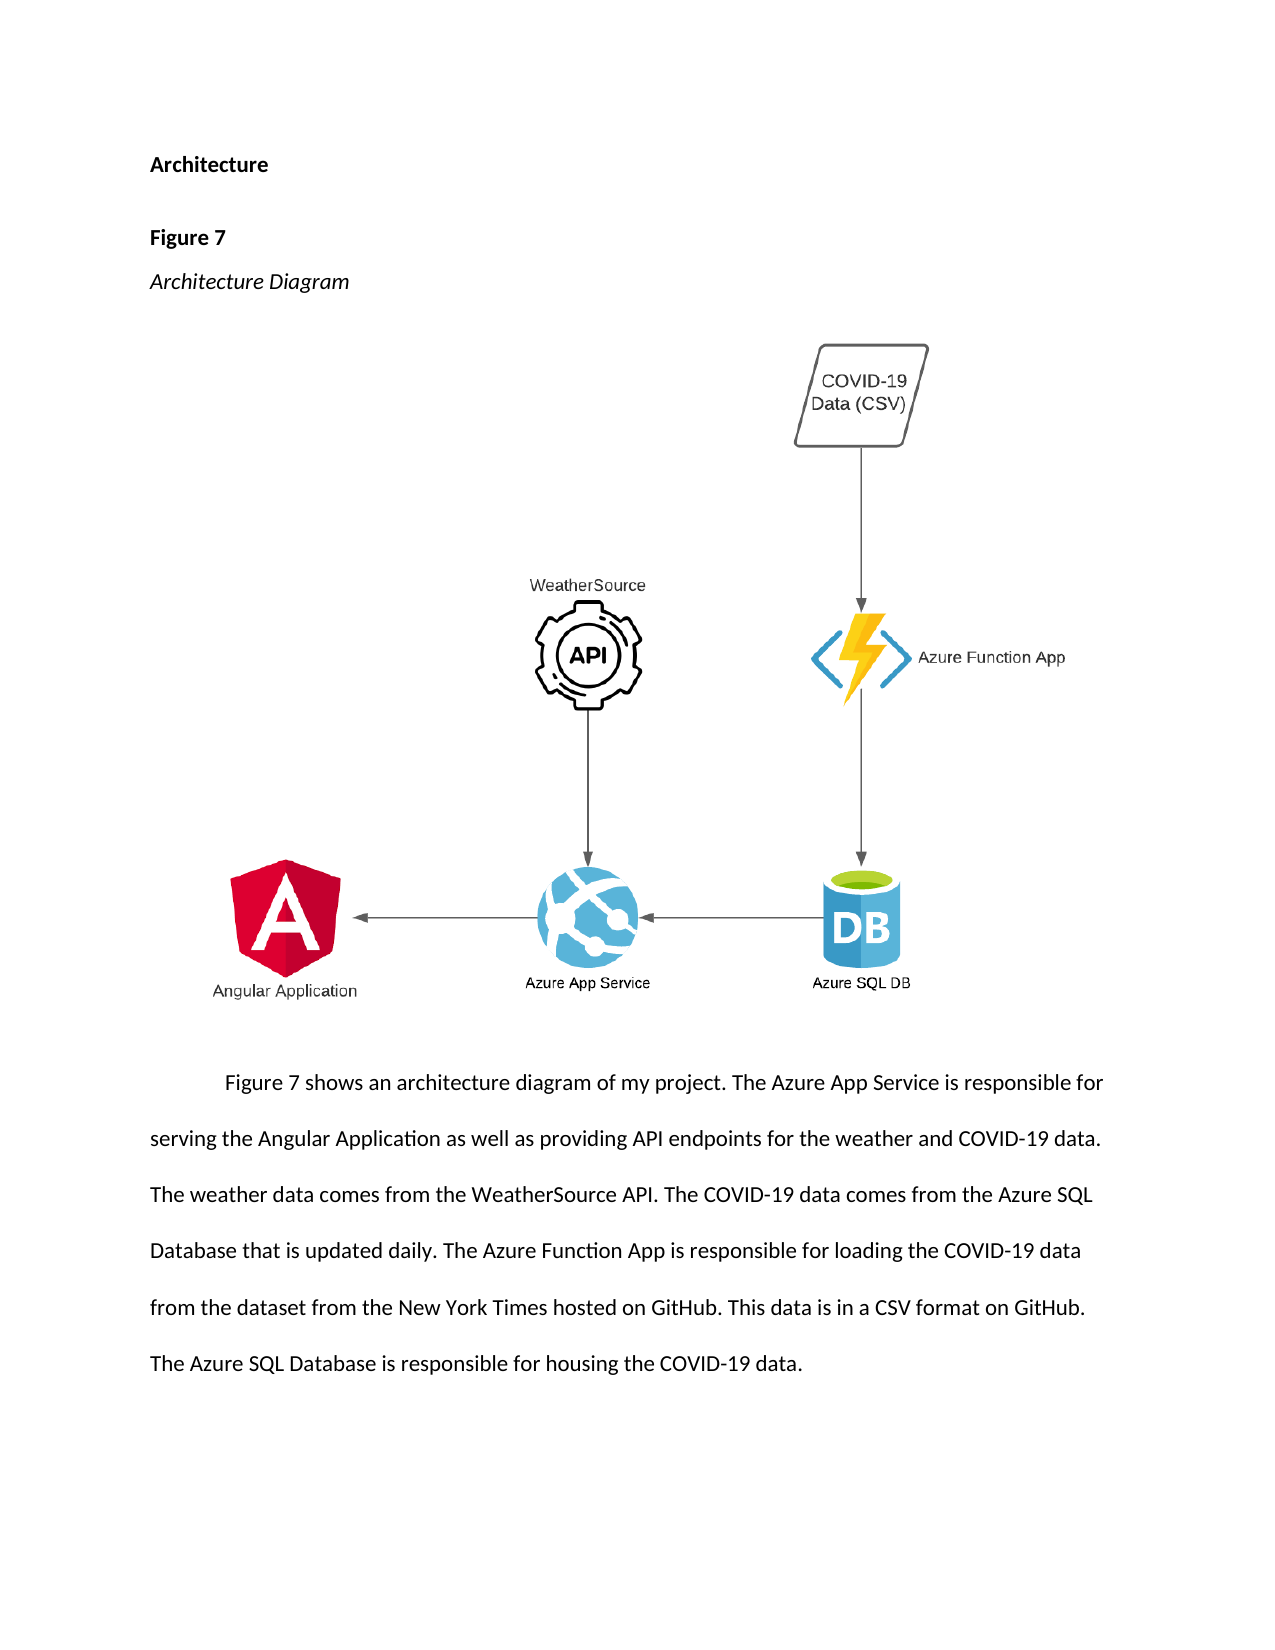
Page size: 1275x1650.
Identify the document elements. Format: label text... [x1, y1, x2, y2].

text Figure 7 [150, 223, 1125, 251]
text Architecture Diagram [150, 267, 1125, 295]
text Figure 7 shows an architecture diagram of my project. The Azure App Service is responsible for serving the Angular Application as well as providing API endpoints for the weather and COVID-19 data. The weather data comes from the WeatherSource API. The COVID-19 data comes from the Azure SQL Database that is updated daily. The Azure Function App is responsible for loading the COVID-19 data from the dataset from the New York Times hosted on GitHub. This data is in a CSV format on GitHub. The Azure SQL Database is responsible for housing the COVID-19 data. [150, 1068, 1125, 1377]
picture [150, 312, 1125, 1052]
text Architecture [150, 150, 1125, 178]
